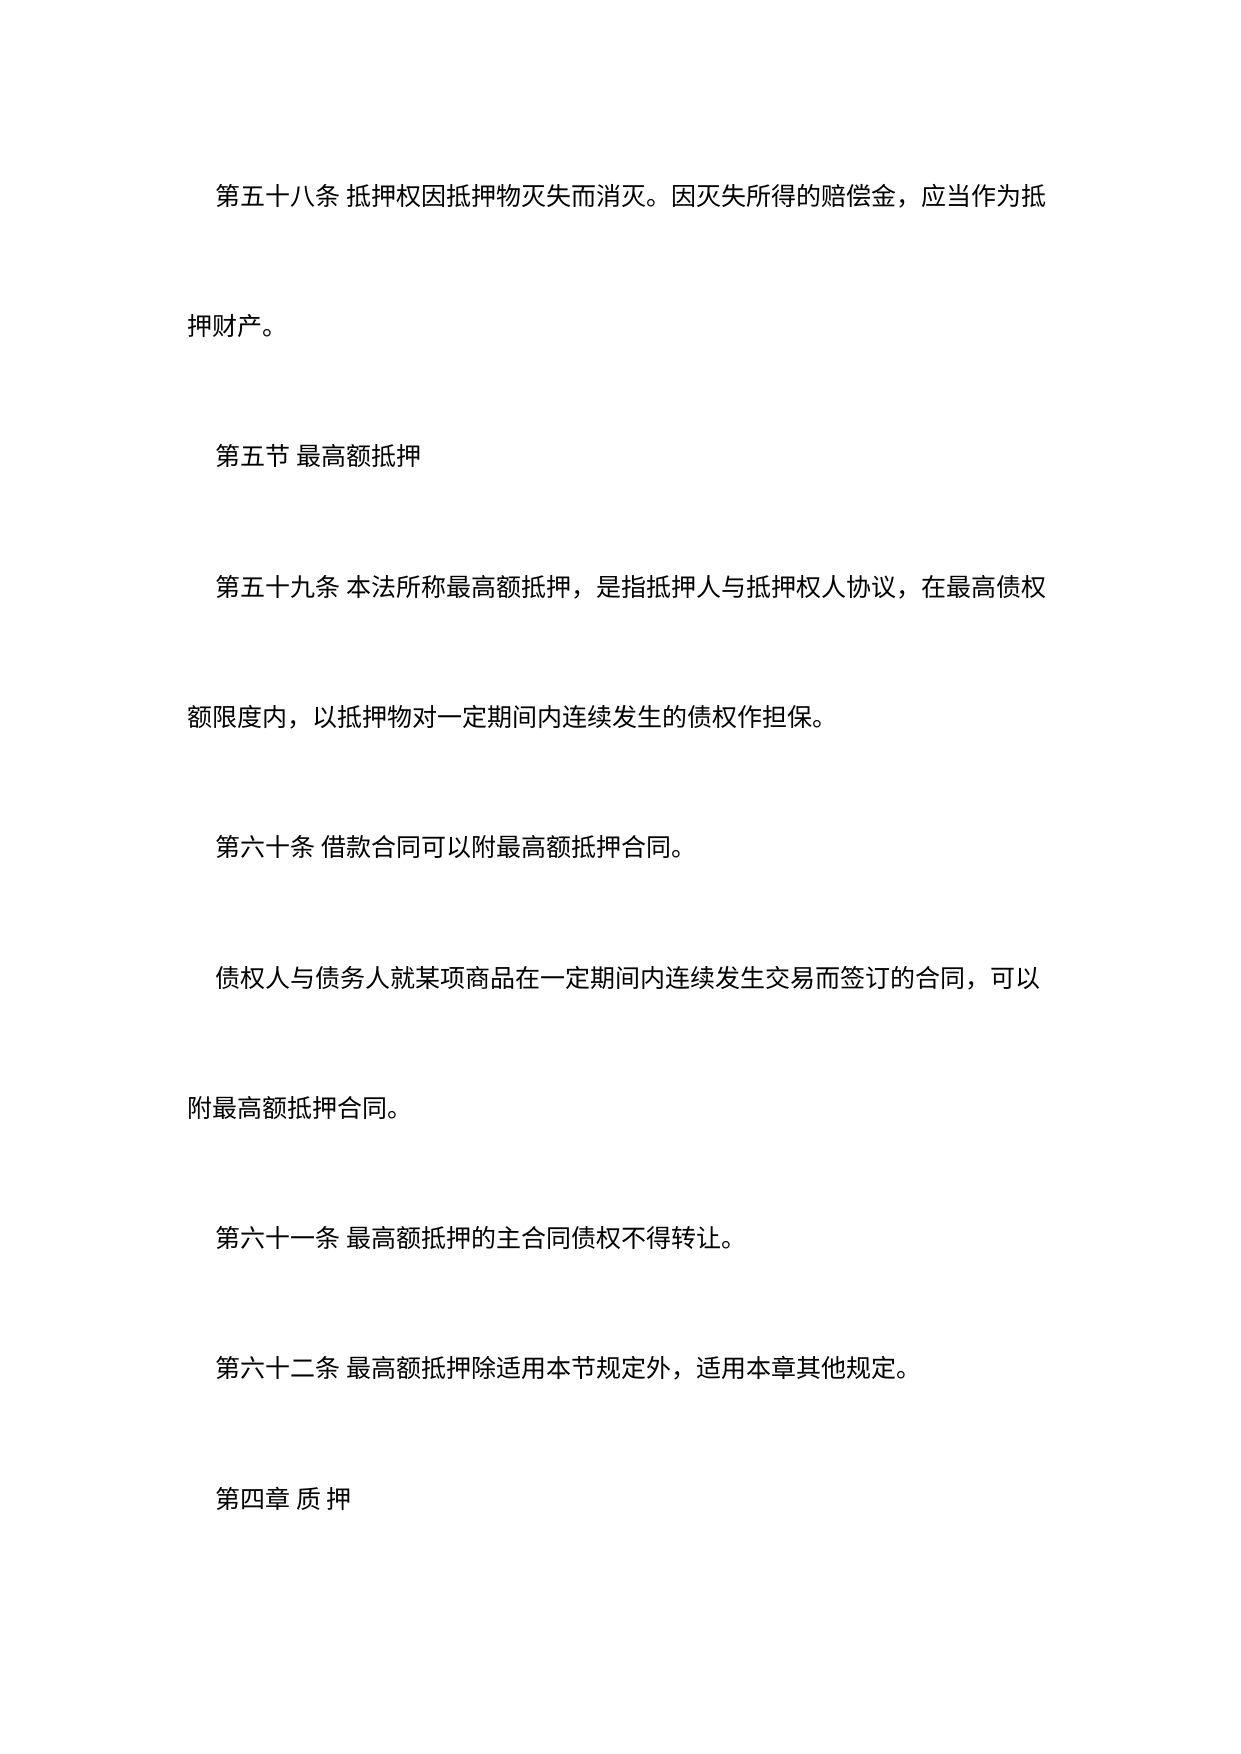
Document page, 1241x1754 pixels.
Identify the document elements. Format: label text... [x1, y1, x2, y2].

text 债权人与债务人就某项商品在一定期间内连续发生交易而签订的合同，可以附最高额抵押合同。 [187, 944, 1053, 1139]
text 第五十八条 抵押权因抵押物灭失而消灭。因灭失所得的赔偿金，应当作为抵押财产。 [187, 162, 1053, 357]
text 第六十二条 最高额抵押除适用本节规定外，适用本章其他规定。 [187, 1334, 1053, 1399]
text 第六十条 借款合同可以附最高额抵押合同。 [187, 813, 1053, 878]
text 第五节 最高额抵押 [187, 422, 1053, 487]
text 第四章 质 押 [187, 1465, 1053, 1530]
text 第五十九条 本法所称最高额抵押，是指抵押人与抵押权人协议，在最高债权额限度内，以抵押物对一定期间内连续发生的债权作担保。 [187, 553, 1053, 748]
text 第六十一条 最高额抵押的主合同债权不得转让。 [187, 1204, 1053, 1269]
